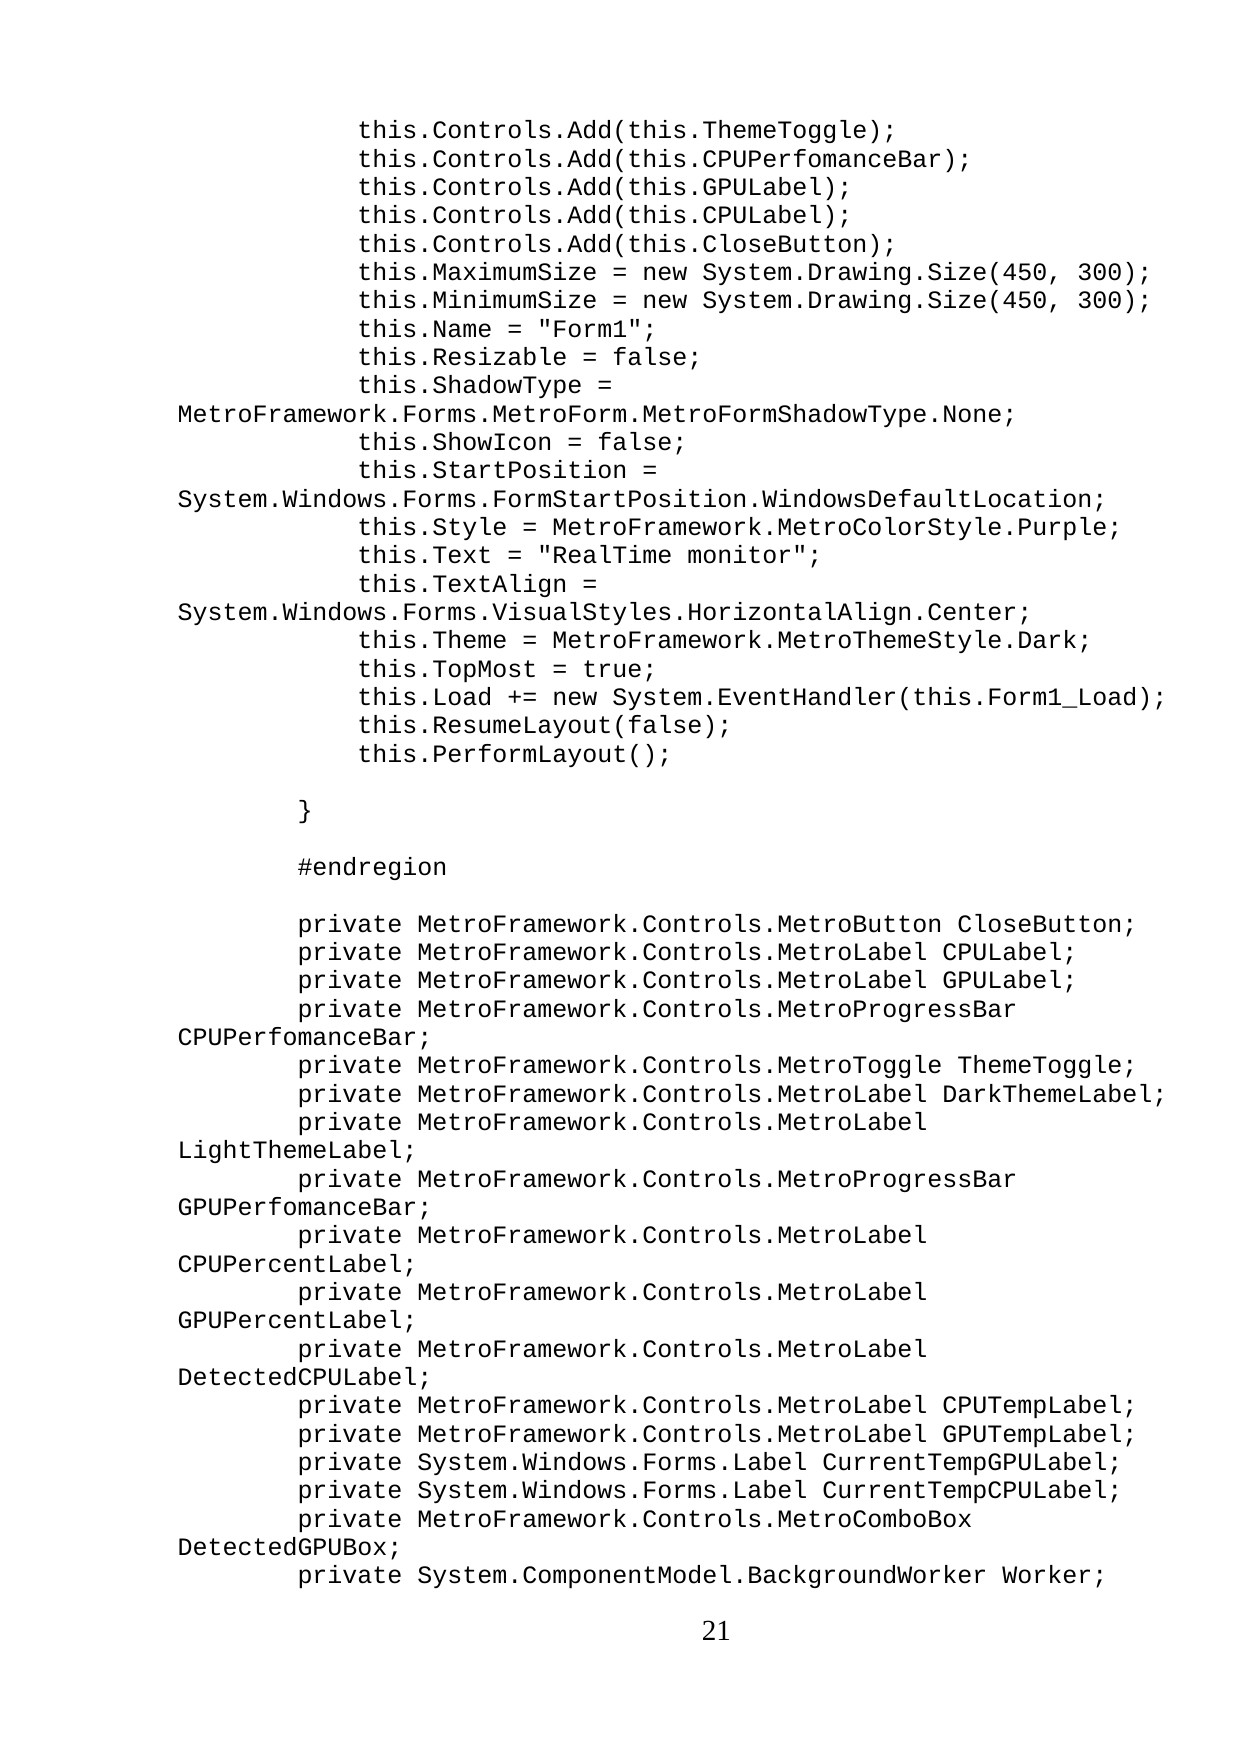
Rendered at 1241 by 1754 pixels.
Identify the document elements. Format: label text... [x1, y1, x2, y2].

text this.Resizable = false; [177, 345, 1181, 373]
text this.Style = MetroFramework.MetroColorStyle.Purple; [177, 515, 1181, 543]
text private MetroFramework.Controls.MetroButton CloseButton; [177, 911, 1181, 940]
text private System.Windows.Forms.Label CurrentTempGPULabel; [177, 1450, 1181, 1478]
text private System.Windows.Forms.Label CurrentTempCPULabel; [177, 1478, 1181, 1506]
text this.Load += new System.EventHandler(this.Form1_Load); [177, 685, 1181, 713]
text private MetroFramework.Controls.MetroLabel GPULabel; [177, 968, 1181, 996]
text #endregion [177, 855, 1181, 883]
text this.TopMost = true; [177, 656, 1181, 685]
text private MetroFramework.Controls.MetroLabel CPUPercentLabel; [177, 1223, 1181, 1280]
text this.Controls.Add(this.CloseButton); [177, 231, 1181, 260]
text this.StartPosition = System.Windows.Forms.FormStartPosition.WindowsDefaultLocation; [177, 458, 1181, 515]
text this.Controls.Add(this.ThemeToggle); [177, 118, 1181, 146]
text this.Name = "Form1"; [177, 316, 1181, 345]
text private System.ComponentModel.BackgroundWorker Worker; [177, 1563, 1181, 1591]
text this.PerformLayout(); [177, 741, 1181, 770]
text private MetroFramework.Controls.MetroLabel CPUTempLabel; [177, 1393, 1181, 1421]
text this.Controls.Add(this.CPULabel); [177, 203, 1181, 231]
text this.Text = "RealTime monitor"; [177, 543, 1181, 571]
text private MetroFramework.Controls.MetroProgressBar GPUPerfomanceBar; [177, 1166, 1181, 1223]
text this.ShadowType = MetroFramework.Forms.MetroForm.MetroFormShadowType.None; [177, 373, 1181, 430]
text this.MaximumSize = new System.Drawing.Size(450, 300); [177, 260, 1181, 288]
text private MetroFramework.Controls.MetroLabel GPUPercentLabel; [177, 1280, 1181, 1336]
text this.ShowIcon = false; [177, 430, 1181, 458]
text this.ResumeLayout(false); [177, 713, 1181, 741]
text this.Theme = MetroFramework.MetroThemeStyle.Dark; [177, 628, 1181, 656]
text this.Controls.Add(this.GPULabel); [177, 175, 1181, 203]
text private MetroFramework.Controls.MetroProgressBar CPUPerfomanceBar; [177, 996, 1181, 1053]
text this.Controls.Add(this.CPUPerfomanceBar); [177, 146, 1181, 175]
text private MetroFramework.Controls.MetroToggle ThemeToggle; [177, 1053, 1181, 1081]
text this.TextAlign = System.Windows.Forms.VisualStyles.HorizontalAlign.Center; [177, 571, 1181, 628]
text private MetroFramework.Controls.MetroComboBox DetectedGPUBox; [177, 1506, 1181, 1563]
text private MetroFramework.Controls.MetroLabel CPULabel; [177, 940, 1181, 968]
text this.MinimumSize = new System.Drawing.Size(450, 300); [177, 288, 1181, 316]
text private MetroFramework.Controls.MetroLabel LightThemeLabel; [177, 1110, 1181, 1166]
text private MetroFramework.Controls.MetroLabel DetectedCPULabel; [177, 1336, 1181, 1393]
text } [177, 798, 1181, 826]
text private MetroFramework.Controls.MetroLabel GPUTempLabel; [177, 1421, 1181, 1450]
text private MetroFramework.Controls.MetroLabel DarkThemeLabel; [177, 1081, 1181, 1110]
